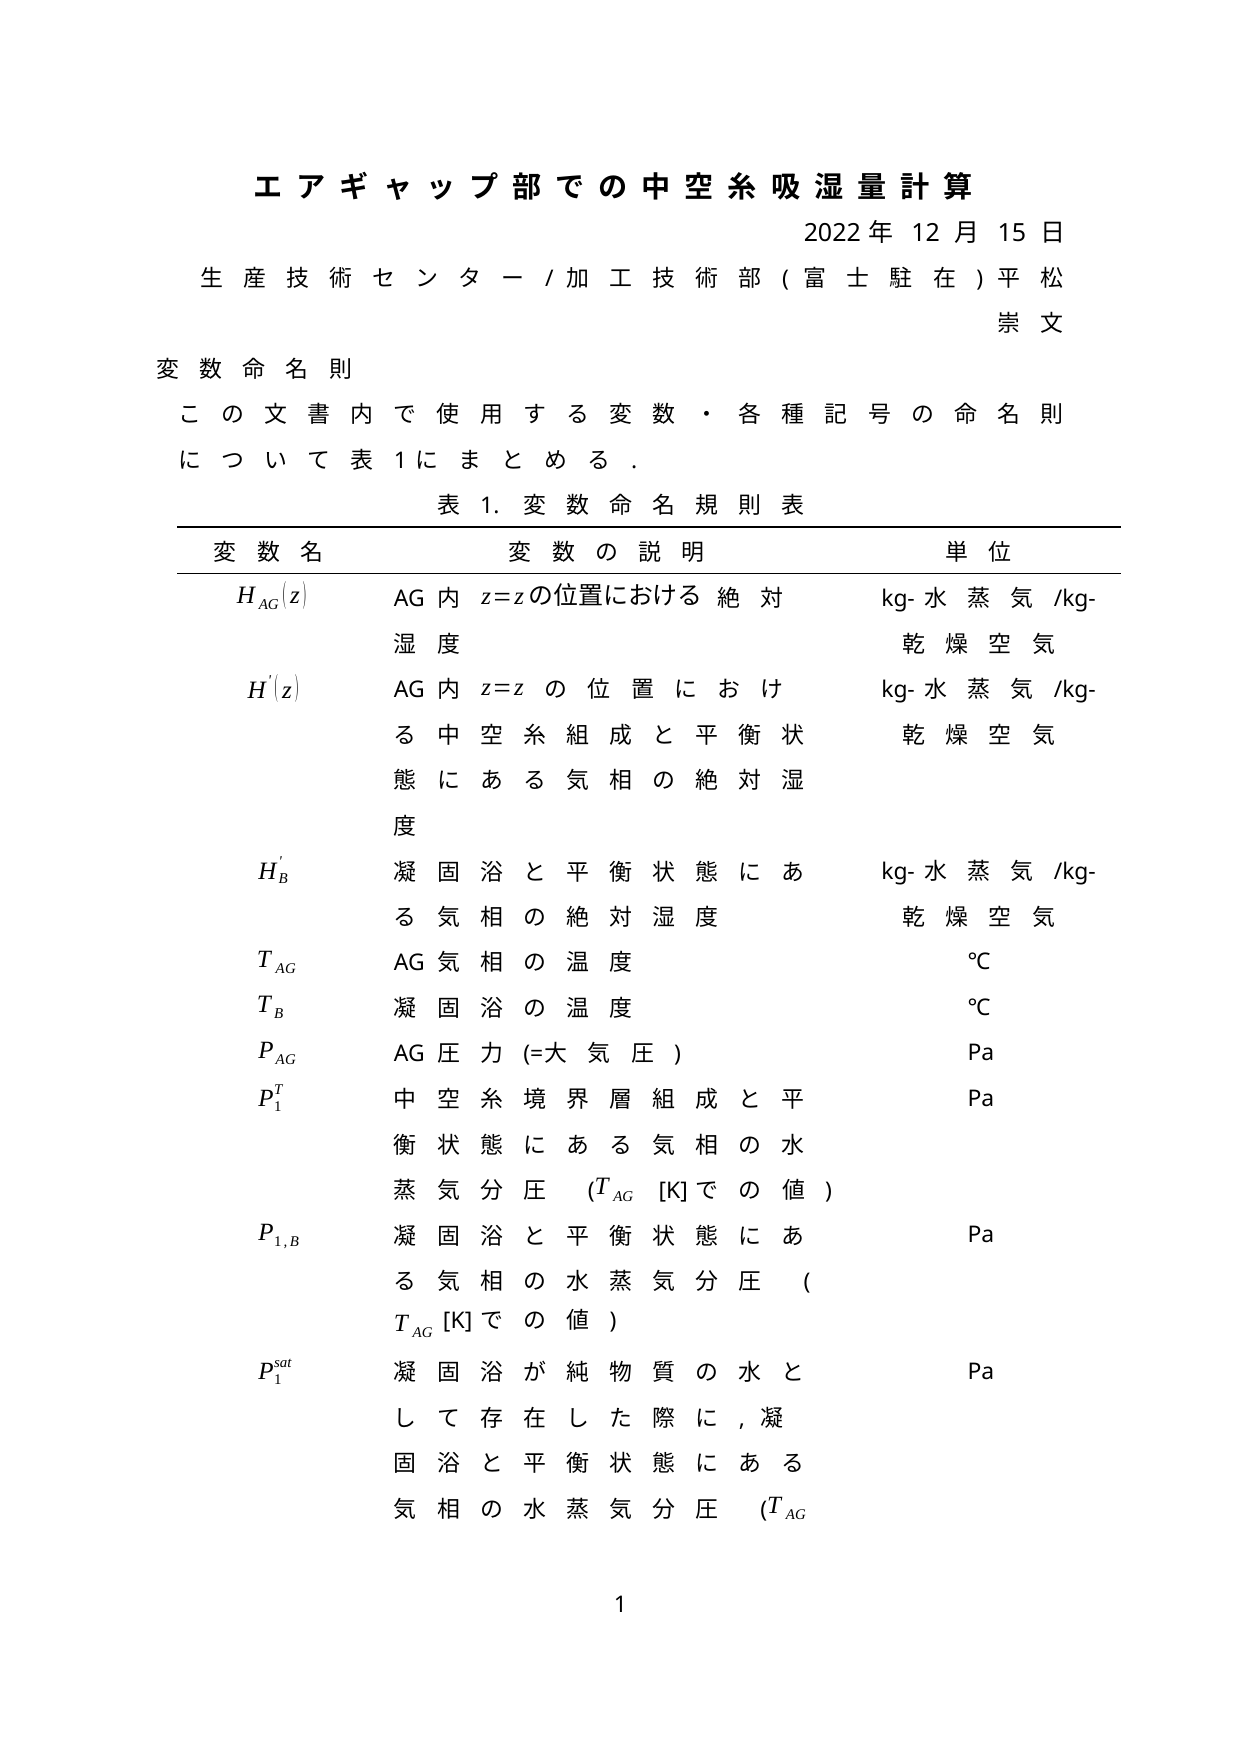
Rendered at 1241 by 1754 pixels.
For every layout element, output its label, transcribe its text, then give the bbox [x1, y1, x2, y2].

text この文書内で使用する変数・各種記号の命名則について表1にまとめる. [178, 390, 1084, 481]
table_header 変数名 [177, 528, 368, 573]
table_cell [177, 1348, 368, 1530]
table_cell [177, 1075, 368, 1211]
table_cell AG圧力(=大気圧) [369, 1029, 851, 1075]
table_cell kg-水蒸気/kg-乾燥空気 [851, 574, 1121, 665]
table_cell [177, 847, 368, 938]
table_cell [177, 1211, 368, 1348]
table_cell AG内の位置における中空糸組成と平衡状態にある気相の絶対湿度 [369, 665, 851, 847]
subtitle 変数命名則 [156, 344, 1084, 390]
table_cell 凝固浴と平衡状態にある気相の絶対湿度 [369, 847, 851, 938]
table_cell 凝固浴の温度 [369, 984, 851, 1029]
table_cell kg-水蒸気/kg-乾燥空気 [851, 665, 1121, 847]
text 表1. 変数命名規則表 [178, 481, 1084, 526]
table_cell 凝固浴と平衡状態にある気相の水蒸気分圧 ( [K]での値) [369, 1211, 851, 1348]
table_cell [369, 1348, 851, 1530]
table_cell Pa [851, 1211, 1121, 1348]
table_cell Pa [851, 1075, 1121, 1211]
table_cell [177, 1029, 368, 1075]
table_cell [177, 984, 368, 1029]
table_cell [177, 574, 368, 665]
table_cell 中空糸境界層組成と平衡状態にある気相の水蒸気分圧 ( [K]での値) [369, 1075, 851, 1211]
table_cell Pa [851, 1348, 1121, 1530]
table_cell [177, 938, 368, 984]
table_cell AG気相の温度 [369, 938, 851, 984]
table_cell [177, 665, 368, 847]
table_header 単位 [851, 528, 1121, 573]
table_cell kg-水蒸気/kg-乾燥空気 [851, 847, 1121, 938]
table_cell ℃ [851, 984, 1121, 1029]
table_cell ℃ [851, 938, 1121, 984]
text 生産技術センター/加工技術部(富士駐在) 平松 崇文 [156, 253, 1084, 344]
table_cell AG内絶対湿度 [369, 574, 851, 665]
table_header 変数の説明 [369, 528, 851, 573]
text エアギャップ部での中空糸吸湿量計算 [156, 162, 1084, 208]
table_cell Pa [851, 1029, 1121, 1075]
text 2022年12月15日 [156, 208, 1084, 253]
